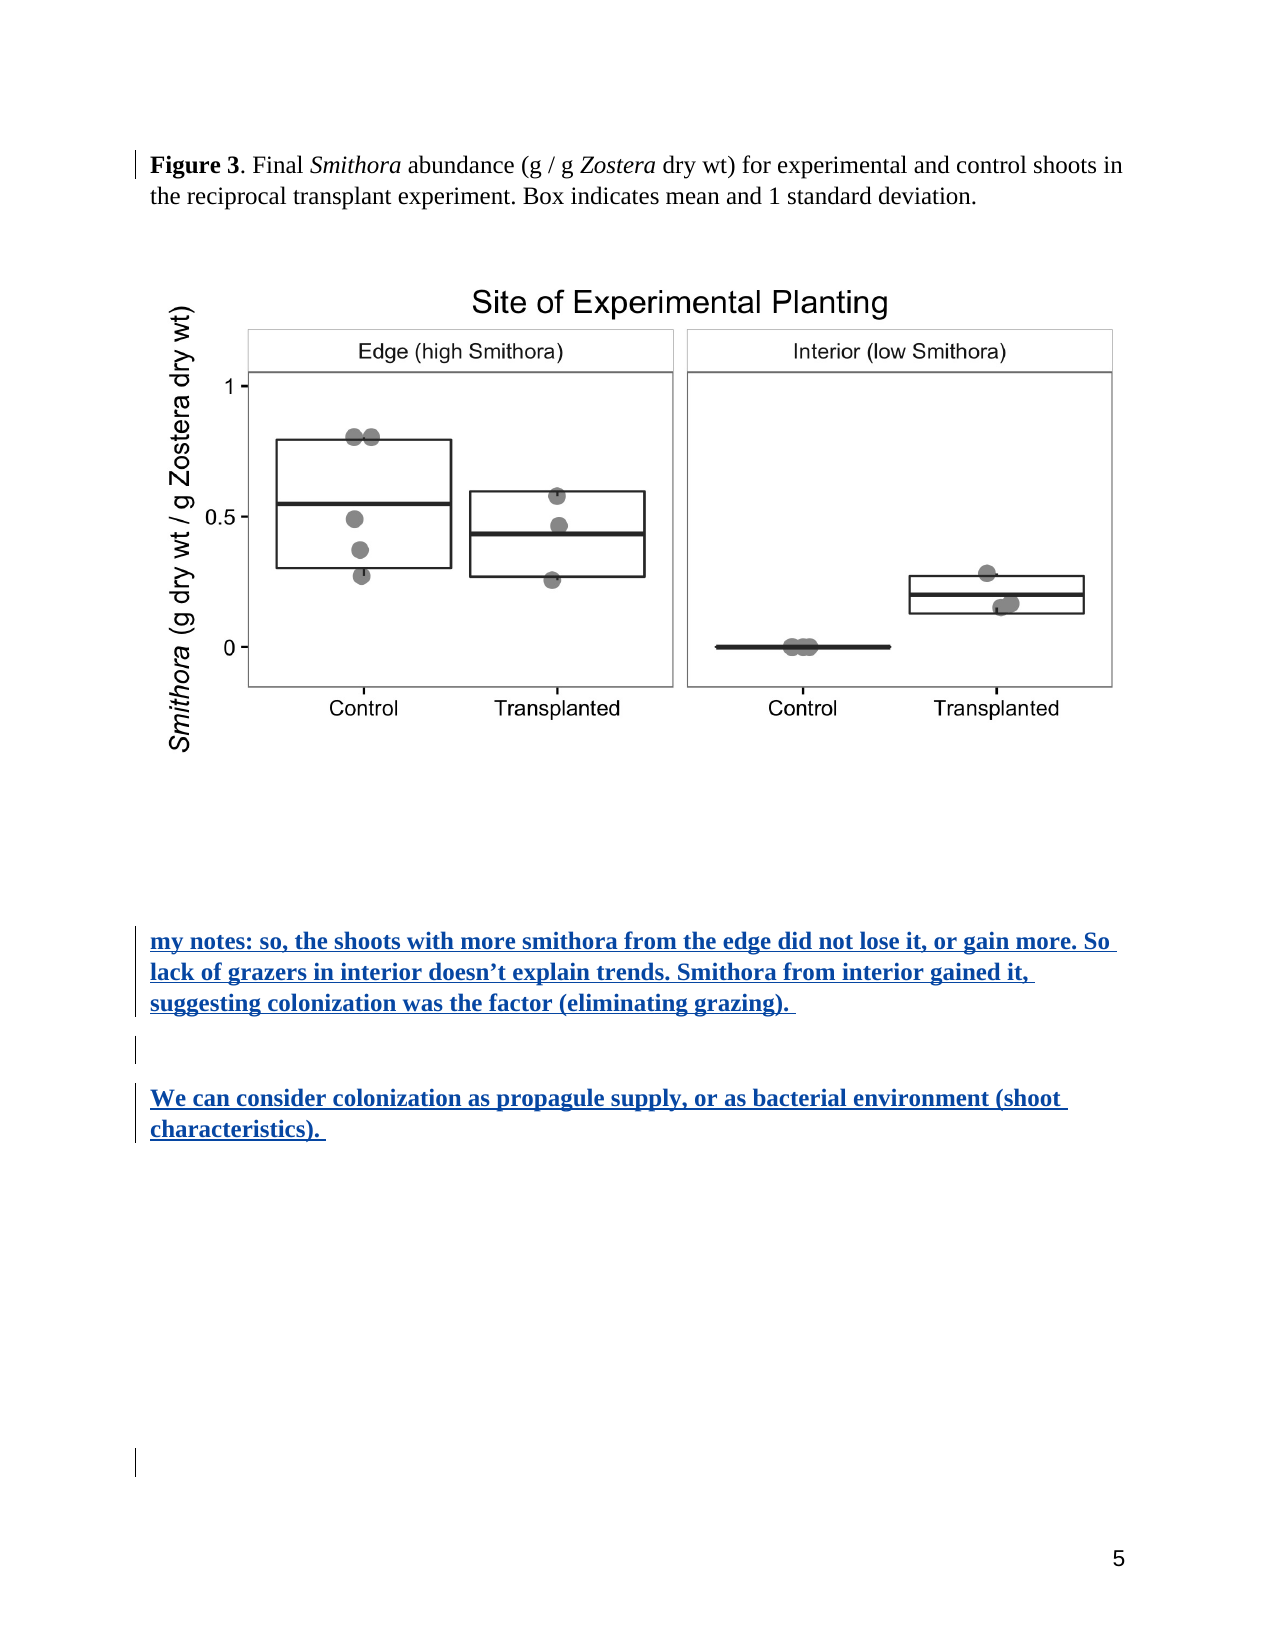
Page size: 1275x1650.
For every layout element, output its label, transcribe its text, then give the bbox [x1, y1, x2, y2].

text Figure 3. Final Smithora abundance (g / g Zostera dry wt) for experimental and control shoots in the reciprocal transplant experiment. Box indicates mean and 1 standard deviation. [150, 150, 1125, 210]
picture [150, 276, 1125, 764]
